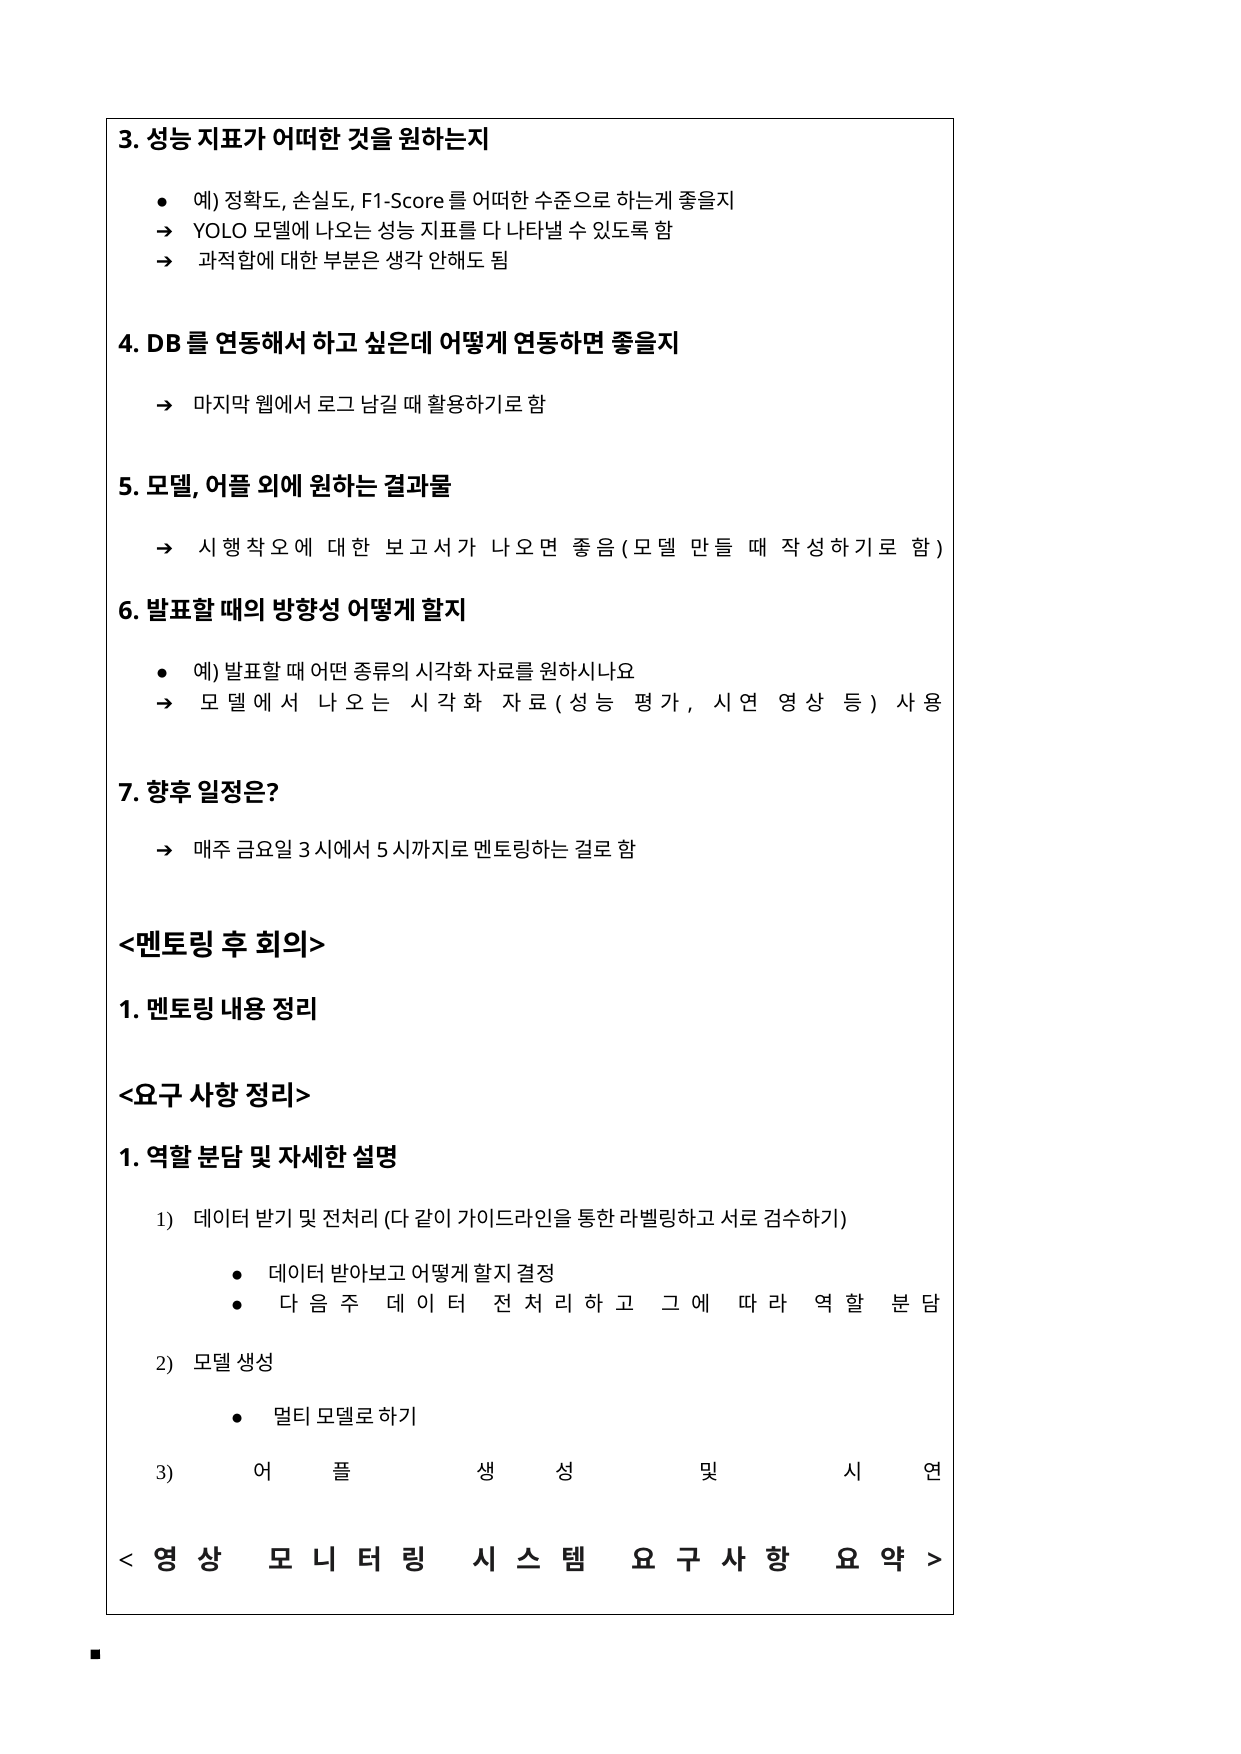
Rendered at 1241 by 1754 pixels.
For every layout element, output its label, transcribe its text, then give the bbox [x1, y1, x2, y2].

table_cell < [107, 119, 953, 1614]
